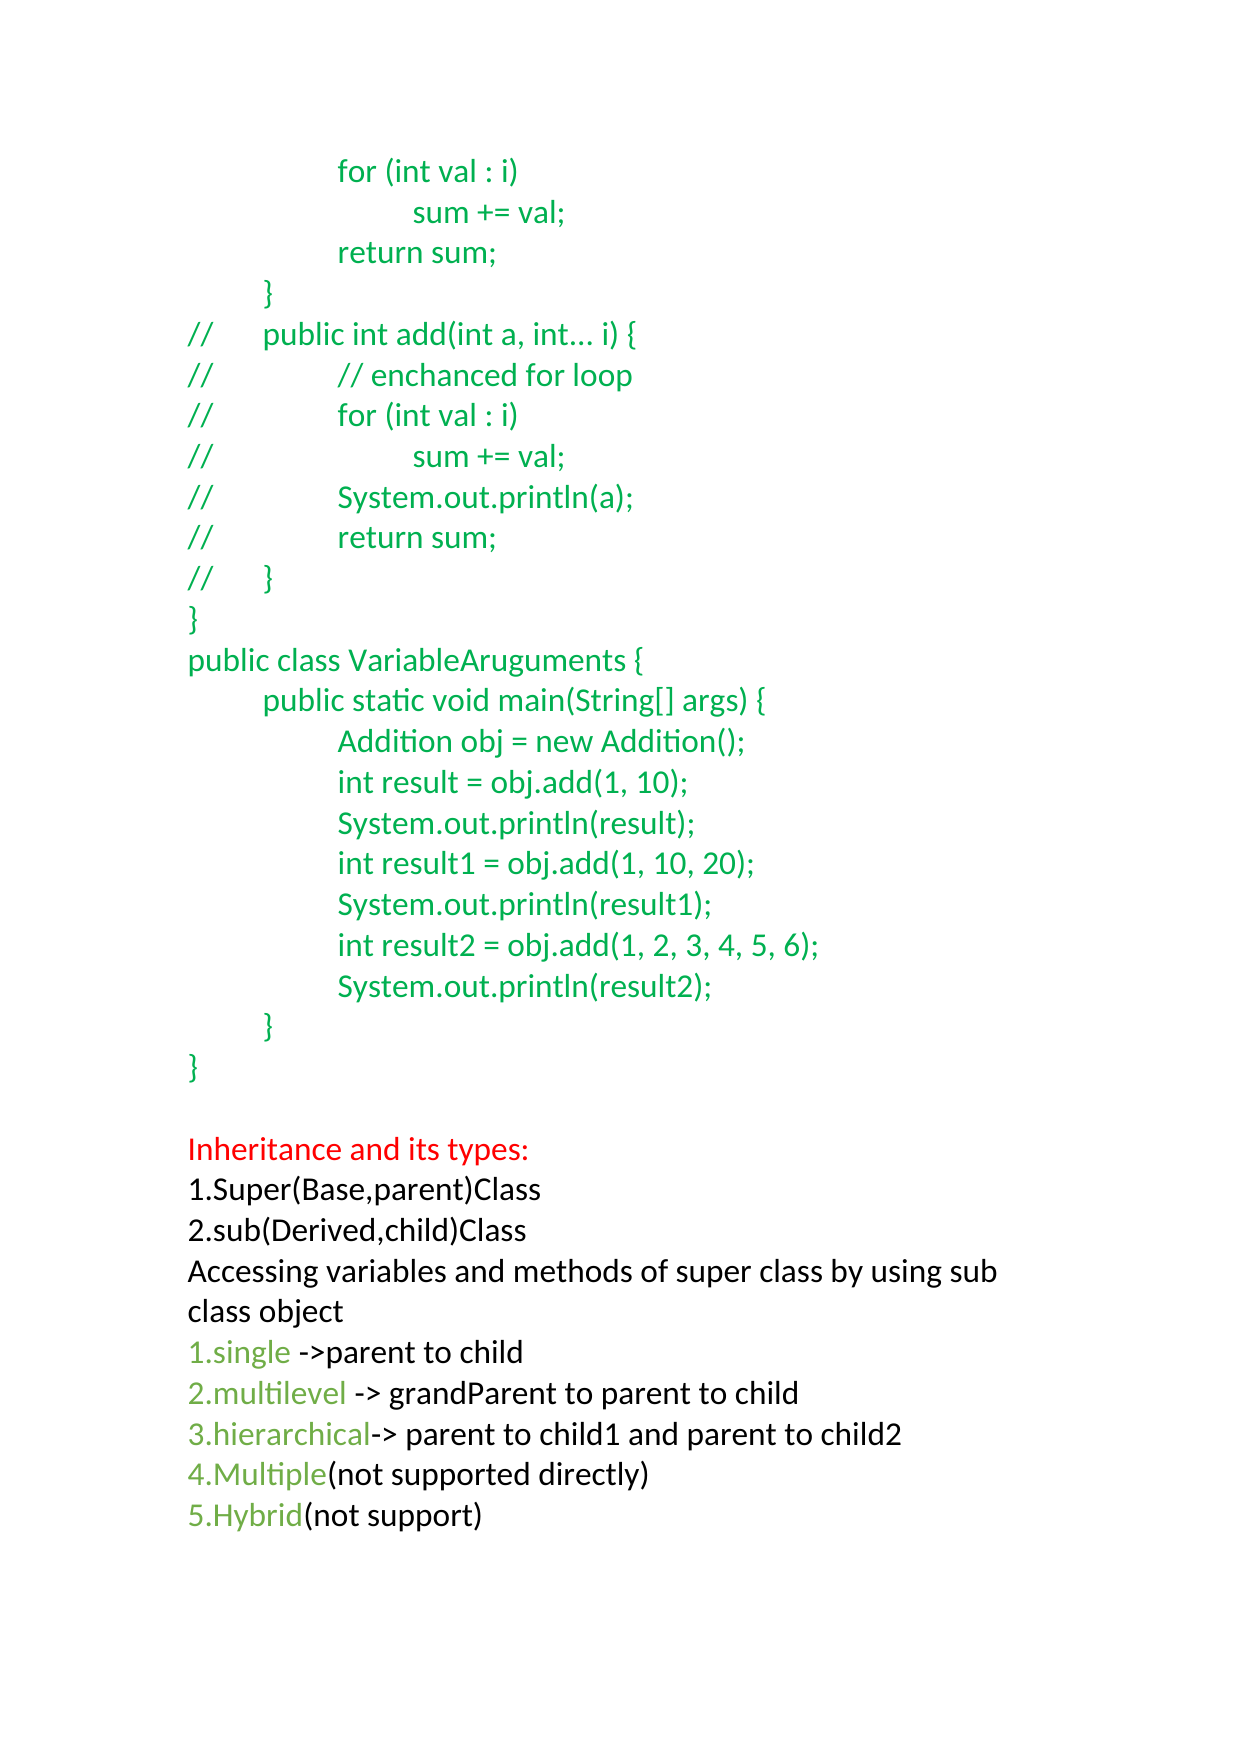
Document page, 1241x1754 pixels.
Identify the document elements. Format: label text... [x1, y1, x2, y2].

list int result = obj.add(1, 10); [187, 761, 1053, 802]
list Inheritance and its types: [187, 1127, 1053, 1168]
list // public int add(int a, int... i) { [187, 313, 1053, 354]
list System.out.println(result1); [187, 883, 1053, 924]
list // // enchanced for loop [187, 354, 1053, 394]
list } [187, 272, 1053, 313]
list 4.Multiple(not supported directly) [187, 1453, 1053, 1494]
list int result1 = obj.add(1, 10, 20); [187, 842, 1053, 883]
list 2.sub(Derived,child)Class [187, 1209, 1053, 1250]
list // } [187, 557, 1053, 598]
list } [187, 1046, 1053, 1087]
list Addition obj = new Addition(); [187, 720, 1053, 761]
list 1.Super(Base,parent)Class [187, 1168, 1053, 1209]
list System.out.println(result2); [187, 964, 1053, 1005]
list int result2 = obj.add(1, 2, 3, 4, 5, 6); [187, 924, 1053, 964]
list } [187, 1005, 1053, 1046]
list 3.hierarchical-> parent to child1 and parent to child2 [187, 1413, 1053, 1453]
list public class VariableAruguments { [187, 639, 1053, 679]
list return sum; [187, 231, 1053, 272]
list public static void main(String[] args) { [187, 679, 1053, 720]
list 5.Hybrid(not support) [187, 1494, 1053, 1535]
list System.out.println(result); [187, 802, 1053, 842]
list // System.out.println(a); [187, 476, 1053, 517]
list for (int val : i) [187, 150, 1053, 191]
list sum += val; [187, 191, 1053, 231]
list // for (int val : i) [187, 394, 1053, 435]
list 2.multilevel -> grandParent to parent to child [187, 1372, 1053, 1413]
list } [187, 598, 1053, 639]
list Accessing variables and methods of super class by using sub class object [187, 1250, 1053, 1331]
list // sum += val; [187, 435, 1053, 476]
list // return sum; [187, 517, 1053, 557]
list 1.single ->parent to child [187, 1331, 1053, 1372]
